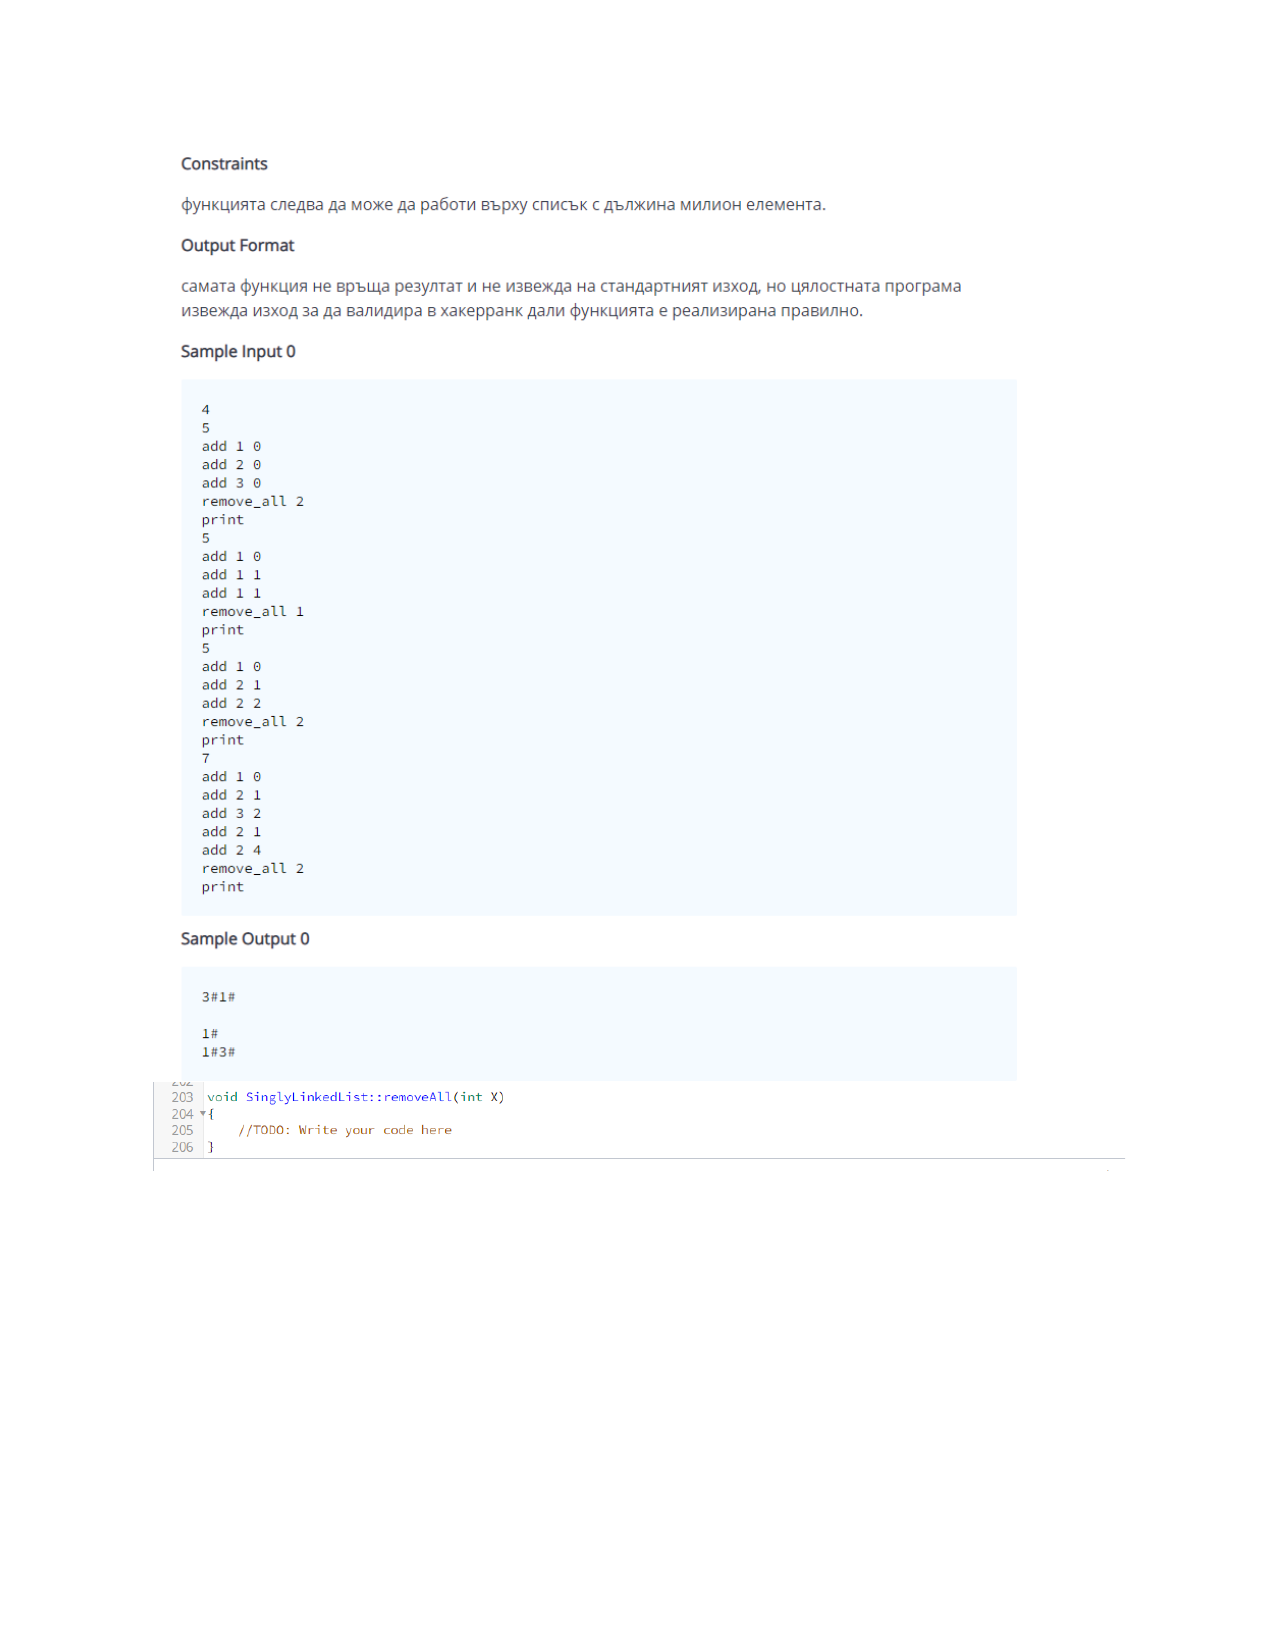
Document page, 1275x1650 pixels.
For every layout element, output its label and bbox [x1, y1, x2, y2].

picture [150, 150, 1125, 1081]
picture [150, 1082, 1125, 1171]
